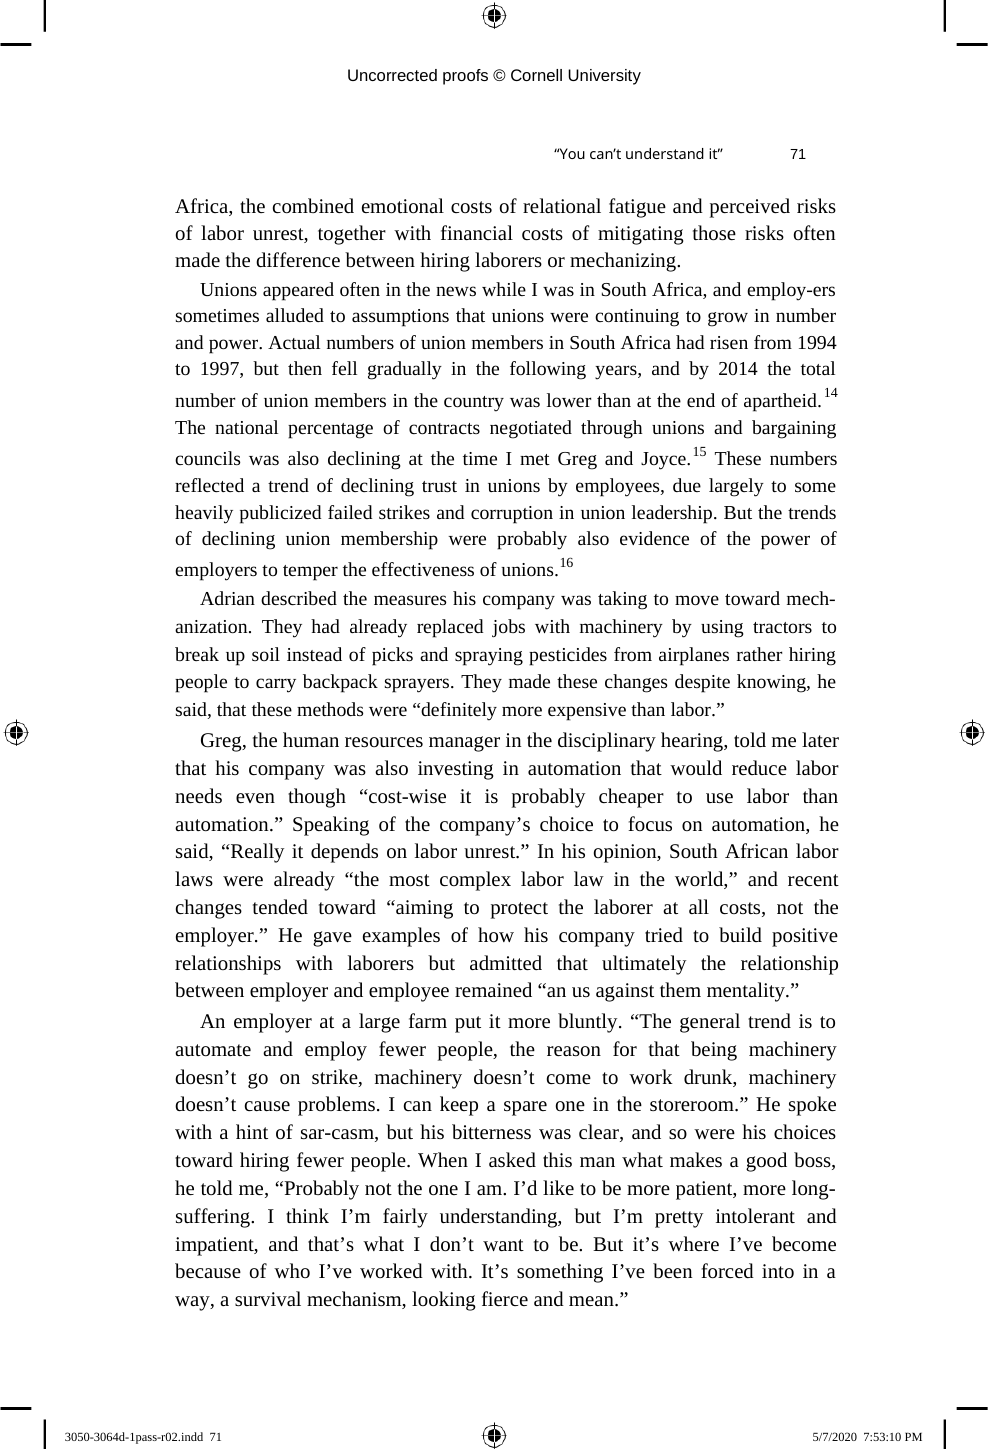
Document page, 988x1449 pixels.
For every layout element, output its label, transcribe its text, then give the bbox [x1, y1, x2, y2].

picture [480, 1422, 507, 1429]
picture [480, 1444, 507, 1449]
picture [958, 719, 985, 746]
text Africa, the combined emotional costs of relational fatigue and perceived risks of labor unrest, together with financial costs of mitigating those risks often made the difference between hiring laborers or mechanizing. [175, 193, 837, 272]
text Unions appeared often in the news while I was in South Africa, and employ-ers sometimes alluded to assumptions that unions were continuing to grow in number and power. Actual numbers of union members in South Africa had risen from 1994 to 1997, but then fell gradually in the following years, and by 2014 the total number of union members in the country was lower than at the end of apartheid.14 The national percentage of contracts negotiated through unions and bargaining councils was also declining at the time I met Greg and Joyce.15 These numbers reflected a trend of declining trust in unions by employees, due largely to some heavily publicized failed strikes and corruption in union leadership. But the trends of declining union membership were probably also evidence of the power of employers to temper the effectiveness of unions.16 [175, 278, 837, 582]
text An employer at a large farm put it more bluntly. “The general trend is to automate and employ fewer people, the reason for that being machinery doesn’t go on strike, machinery doesn’t come to work drunk, machinery doesn’t cause problems. I can keep a spare one in the storeroom.” He spoke with a hint of sar-casm, but his bitterness was clear, and so were his choices toward hiring fewer people. When I asked this man what makes a good boss, he told me, “Probably not the one I am. I’d like to be more patient, more long-suffering. I think I’m fairly understanding, but I’m pretty intolerant and impatient, and that’s what I don’t want to be. But it’s where I’ve become because of who I’ve worked with. It’s something I’ve been forced into in a way, a survival mechanism, looking fierce and mean.” [175, 1009, 837, 1311]
picture [2, 719, 29, 746]
picture [63, 1430, 224, 1446]
text Uncorrected proofs © Cornell University [64, 66, 923, 85]
text “You can’t understand it” 71 [554, 144, 923, 163]
text 3050-3064d-1pass-r02.indd 71 [64, 1429, 737, 1444]
text 5/7/2020 7:53:10 PM [812, 1429, 923, 1444]
picture [480, 2, 507, 29]
text Greg, the human resources manager in the disciplinary hearing, told me later that his company was also investing in automation that would reduce labor needs even though “cost-wise it is probably cheaper to use labor than automation.” Speaking of the company’s choice to focus on automation, he said, “Really it depends on labor unrest.” In his opinion, South African labor laws were already “the most complex labor law in the world,” and recent changes tended toward “aiming to protect the laborer at all costs, not the employer.” He gave examples of how his company tried to build positive relationships with laborers but admitted that ultimately the relationship between employer and employee remained “an us against them mentality.” [175, 728, 839, 1002]
text Adrian described the measures his company was taking to move toward mech-anization. They had already replaced jobs with machinery by using tractors to break up soil instead of picks and spraying pesticides from airplanes rather hiring people to carry backpack sprayers. They made these changes despite knowing, he said, that these methods were “definitely more expensive than labor.” [175, 587, 837, 721]
